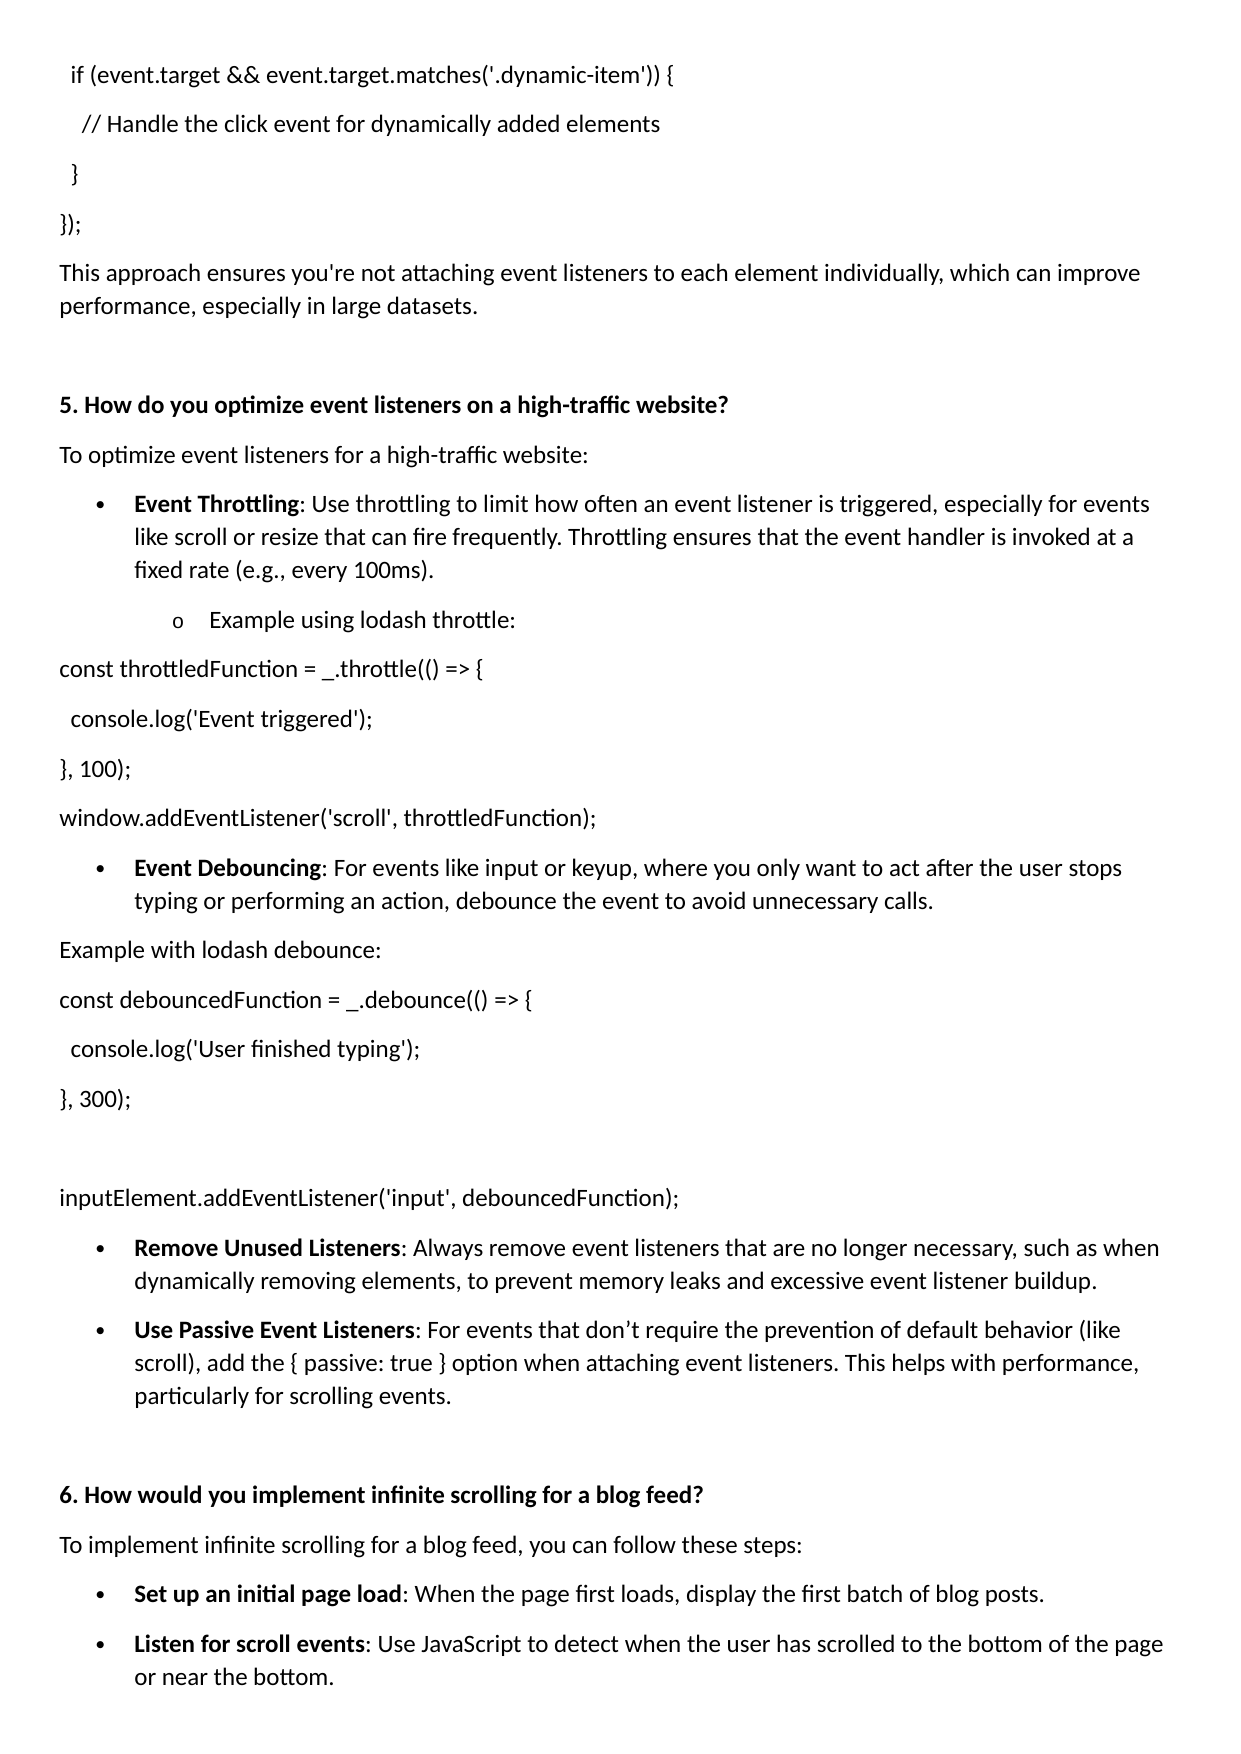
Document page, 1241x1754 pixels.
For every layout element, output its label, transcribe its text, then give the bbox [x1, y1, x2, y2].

text 5. How do you optimize event listeners on a high-traffic website? [59, 389, 1181, 420]
text console.log('Event triggered'); [59, 703, 1181, 734]
text const throttledFunction = _.throttle(() => { [59, 654, 1181, 684]
text To implement infinite scrolling for a blog feed, you can follow these steps: [59, 1529, 1181, 1559]
list Example using lodash throttle: [172, 604, 1181, 634]
text Example with lodash debounce: [59, 934, 1181, 965]
text inputElement.addEventListener('input', debouncedFunction); [59, 1182, 1181, 1213]
list Listen for scroll events: Use JavaScript to detect when the user has scrolled to the bottom of the page or near the bottom. [97, 1628, 1181, 1692]
text const debouncedFunction = _.debounce(() => { [59, 984, 1181, 1014]
text } [59, 158, 1181, 189]
text window.addEventListener('scroll', throttledFunction); [59, 802, 1181, 833]
list Remove Unused Listeners: Always remove event listeners that are no longer necessary, such as when dynamically removing elements, to prevent memory leaks and excessive event listener buildup. [97, 1232, 1181, 1295]
text 6. How would you implement infinite scrolling for a blog feed? [59, 1479, 1181, 1510]
text To optimize event listeners for a high-traffic website: [59, 439, 1181, 469]
list Set up an initial page load: When the page first loads, display the first batch of blog posts. [97, 1579, 1181, 1609]
text }, 300); [59, 1083, 1181, 1114]
list Event Throttling: Use throttling to limit how often an event listener is triggered, especially for events like scroll or resize that can fire frequently. Throttling ensures that the event handler is invoked at a fixed rate (e.g., every 100ms). [97, 489, 1181, 585]
text if (event.target && event.target.matches('.dynamic-item')) { [59, 59, 1181, 89]
list Use Passive Event Listeners: For events that don’t require the prevention of default behavior (like scroll), add the { passive: true } option when attaching event listeners. This helps with performance, particularly for scrolling events. [97, 1314, 1181, 1411]
text This approach ensures you're not attaching event listeners to each element individually, which can improve performance, especially in large datasets. [59, 257, 1181, 321]
text }); [59, 208, 1181, 238]
text }, 100); [59, 753, 1181, 783]
list Event Debouncing: For events like input or keyup, where you only want to act after the user stops typing or performing an action, debounce the event to avoid unnecessary calls. [97, 852, 1181, 915]
text console.log('User finished typing'); [59, 1034, 1181, 1064]
text // Handle the click event for dynamically added elements [59, 109, 1181, 139]
